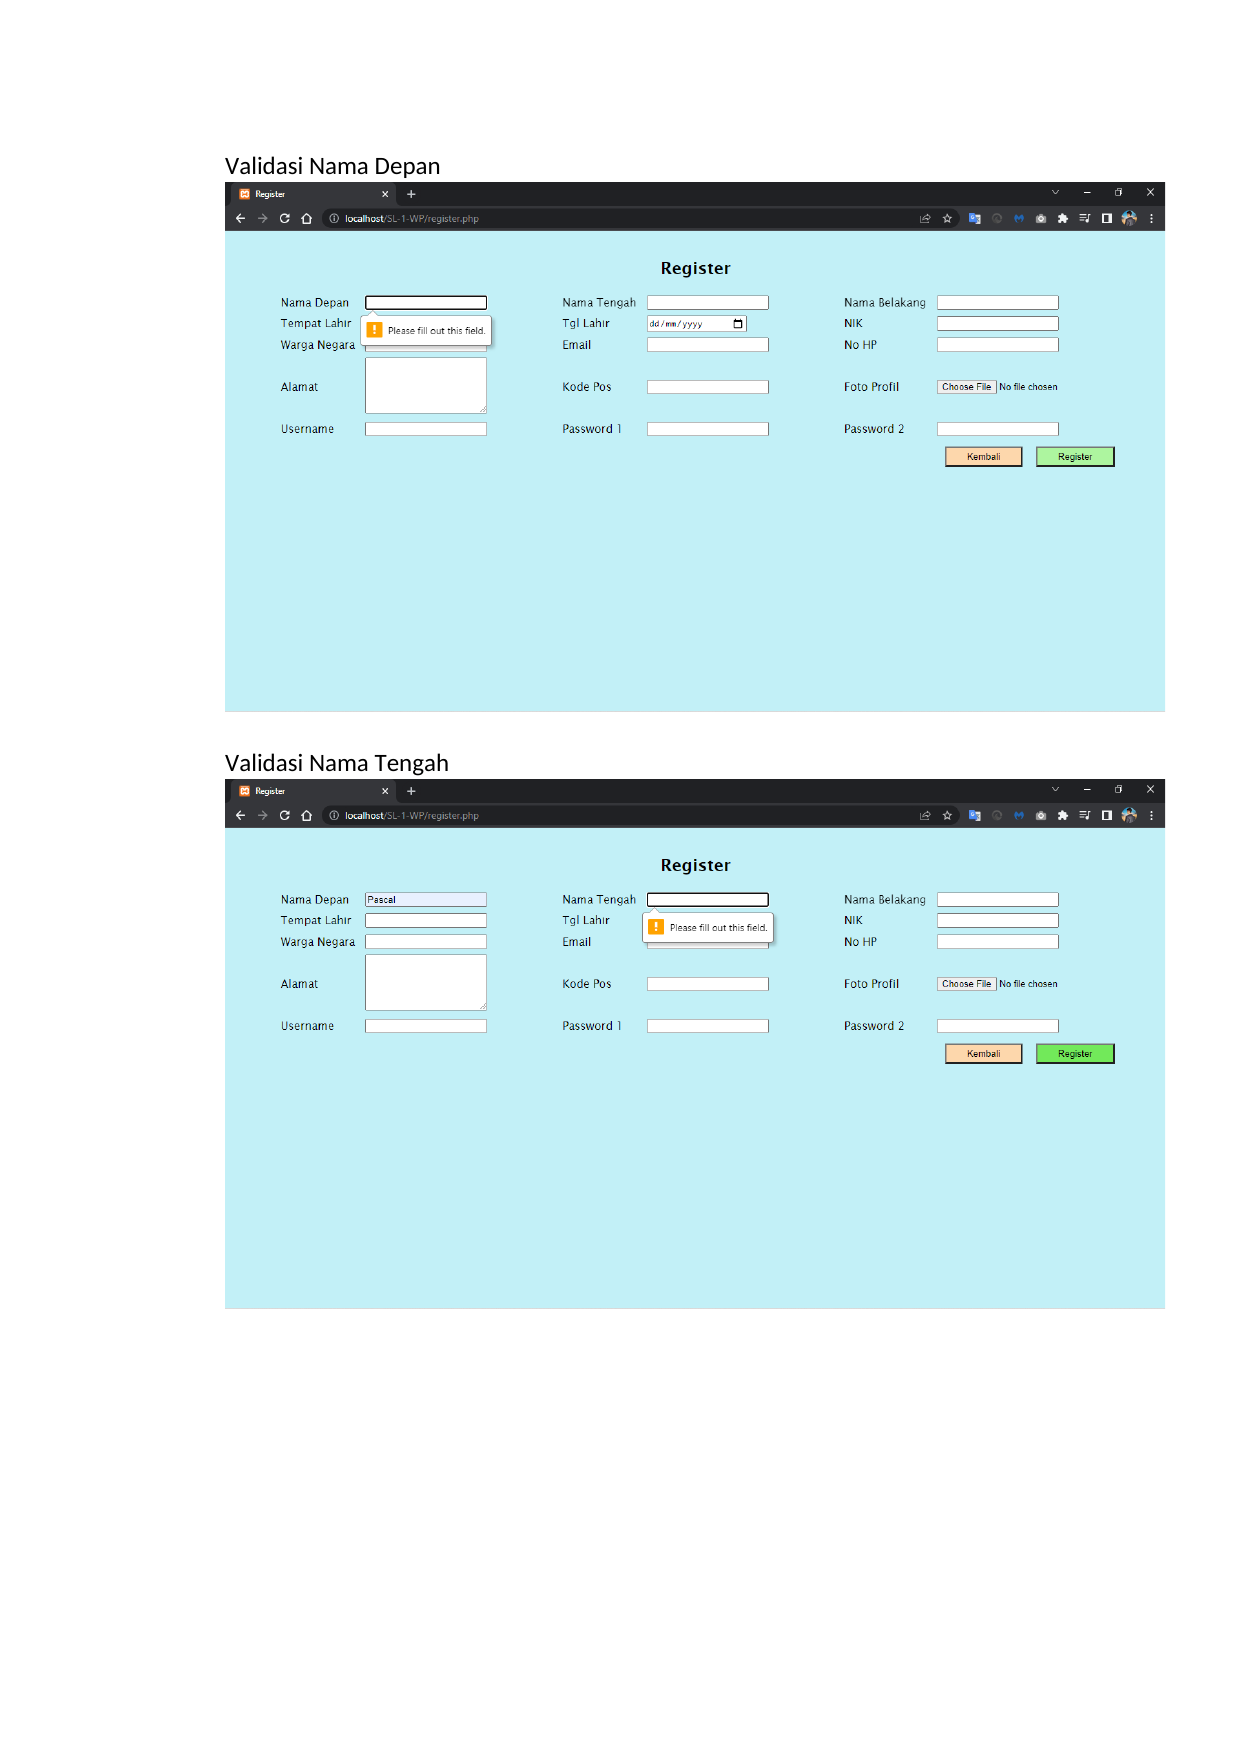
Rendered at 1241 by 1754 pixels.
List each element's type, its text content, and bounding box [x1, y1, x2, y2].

list Validasi Nama Depan [225, 150, 1090, 181]
picture [225, 779, 1166, 1309]
picture [225, 182, 1166, 712]
list Validasi Nama Tengah [225, 747, 1090, 777]
